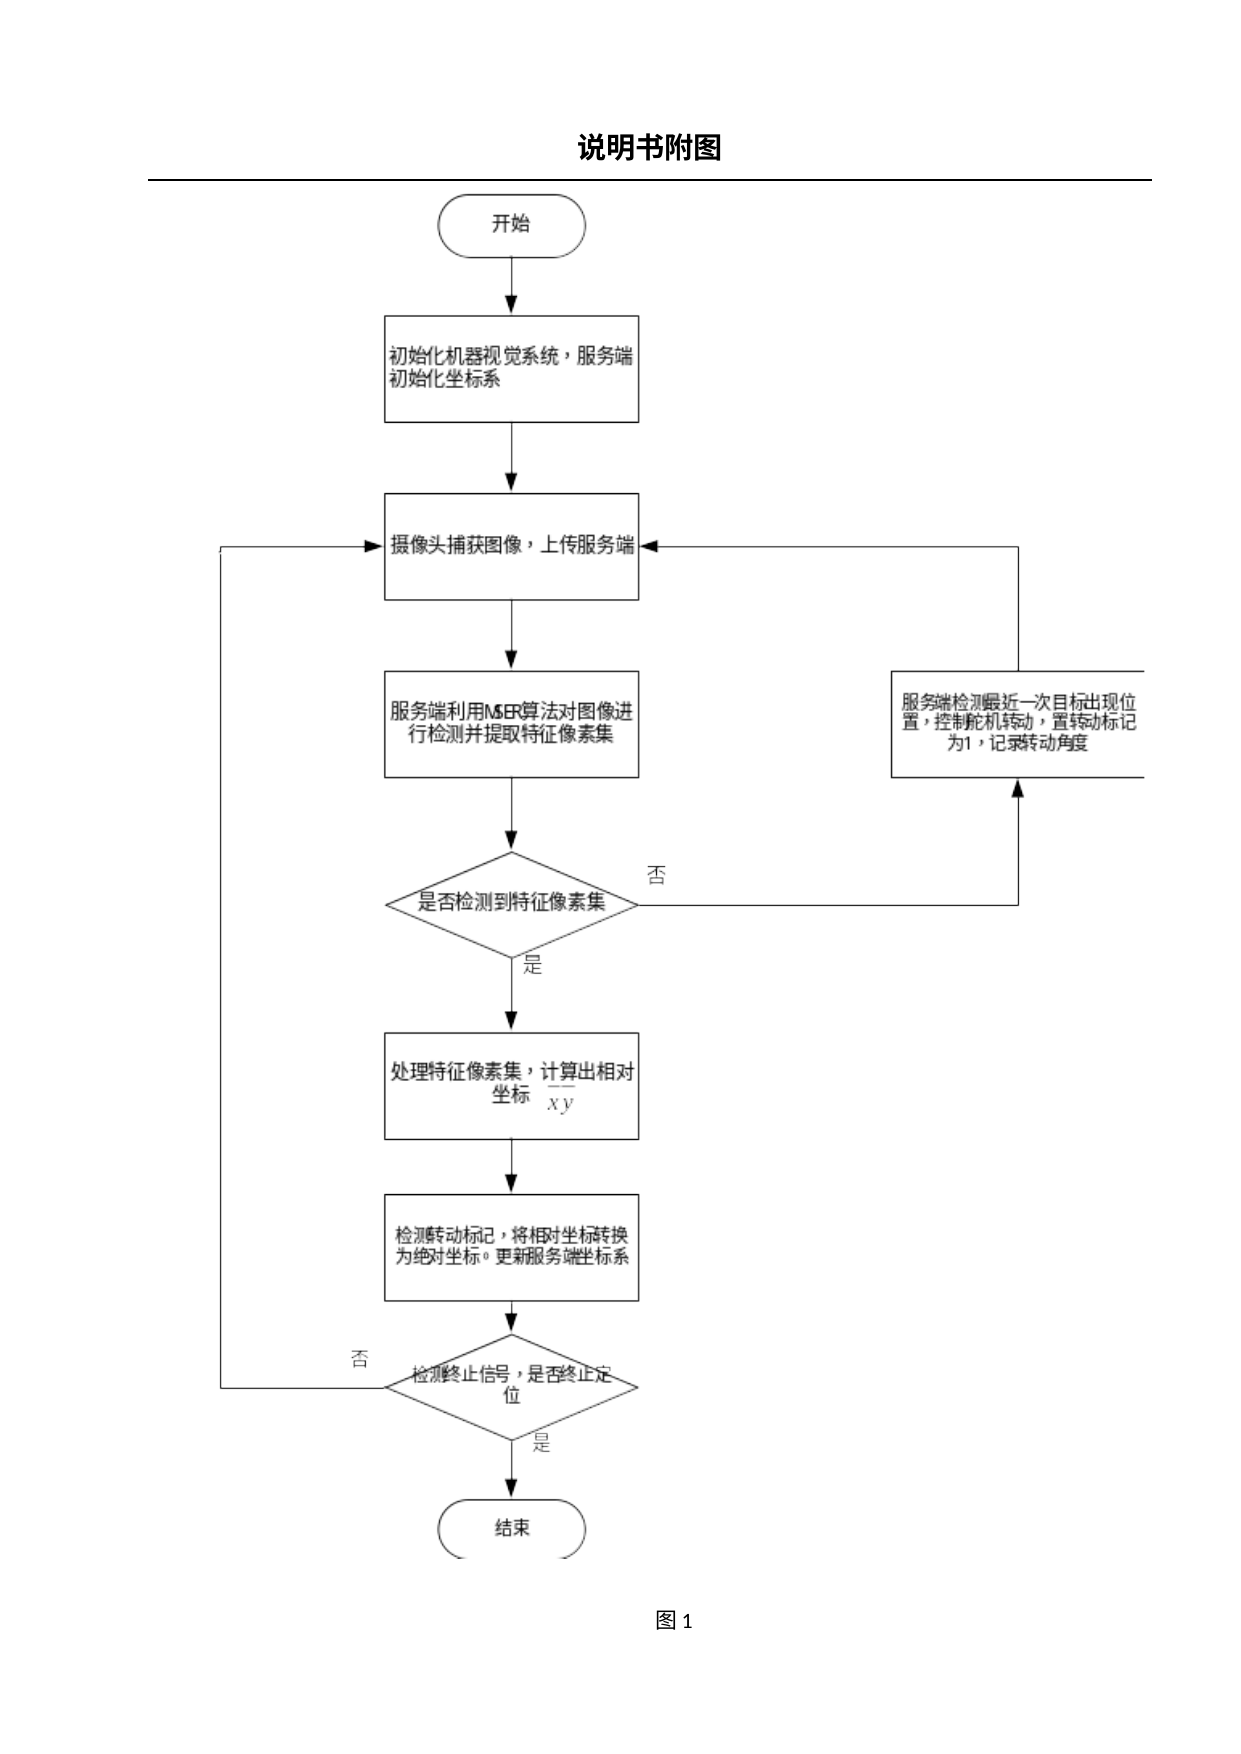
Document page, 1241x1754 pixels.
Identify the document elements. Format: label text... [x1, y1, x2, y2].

text 图1 [148, 1602, 1152, 1635]
